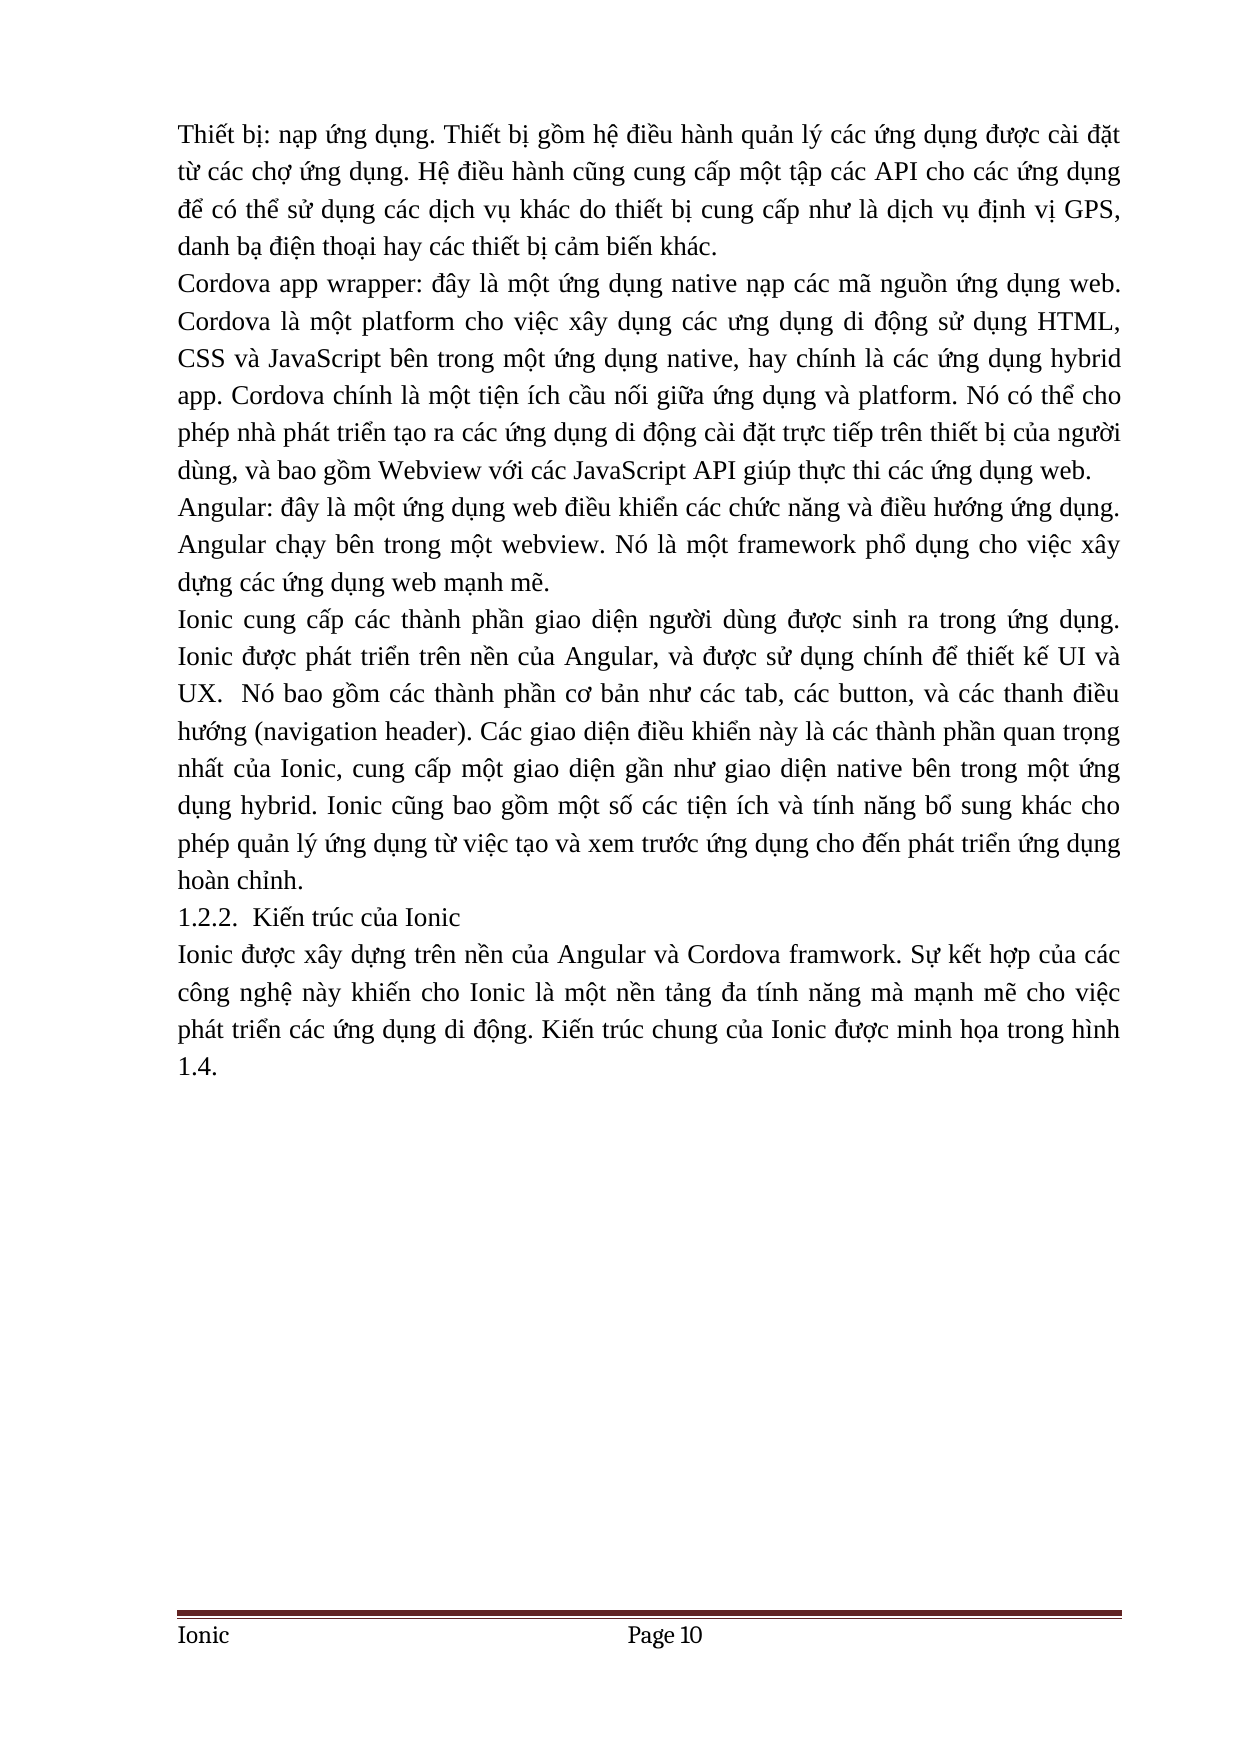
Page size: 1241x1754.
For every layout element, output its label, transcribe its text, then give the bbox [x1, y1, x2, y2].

list Kiến trúc của Ionic [177, 901, 1122, 932]
list Thiết bị: nạp ứng dụng. Thiết bị gồm hệ điều hành quản lý các ứng dụng được cài đặt từ các chợ ứng dụng. Hệ điều hành cũng cung cấp một tập các API cho các ứng dụng để có thể sử dụng các dịch vụ khác do thiết bị cung cấp như là dịch vụ định vị GPS, danh bạ điện thoại hay các thiết bị cảm biến khác. [177, 118, 1122, 261]
list Ionic được xây dựng trên nền của Angular và Cordova framwork. Sự kết hợp của các công nghệ này khiến cho Ionic là một nền tảng đa tính năng mà mạnh mẽ cho việc phát triển các ứng dụng di động. Kiến trúc chung của Ionic được minh họa trong hình 1.4. [177, 938, 1122, 1082]
list Ionic cung cấp các thành phần giao diện người dùng được sinh ra trong ứng dụng. Ionic được phát triển trên nền của Angular, và được sử dụng chính để thiết kế UI và UX. Nó bao gồm các thành phần cơ bản như các tab, các button, và các thanh điều hướng (navigation header). Các giao diện điều khiển này là các thành phần quan trọng nhất của Ionic, cung cấp một giao diện gần như giao diện native bên trong một ứng dụng hybrid. Ionic cũng bao gồm một số các tiện ích và tính năng bổ sung khác cho phép quản lý ứng dụng từ việc tạo và xem trước ứng dụng cho đến phát triển ứng dụng hoàn chỉnh. [177, 603, 1122, 895]
list Angular: đây là một ứng dụng web điều khiển các chức năng và điều hướng ứng dụng. Angular chạy bên trong một webview. Nó là một framework phổ dụng cho việc xây dựng các ứng dụng web mạnh mẽ. [177, 491, 1122, 597]
list Cordova app wrapper: đây là một ứng dụng native nạp các mã nguồn ứng dụng web. Cordova là một platform cho việc xây dụng các ưng dụng di động sử dụng HTML, CSS và JavaScript bên trong một ứng dụng native, hay chính là các ứng dụng hybrid app. Cordova chính là một tiện ích cầu nối giữa ứng dụng và platform. Nó có thể cho phép nhà phát triển tạo ra các ứng dụng di động cài đặt trực tiếp trên thiết bị của người dùng, và bao gồm Webview với các JavaScript API giúp thực thi các ứng dụng web. [177, 267, 1122, 485]
